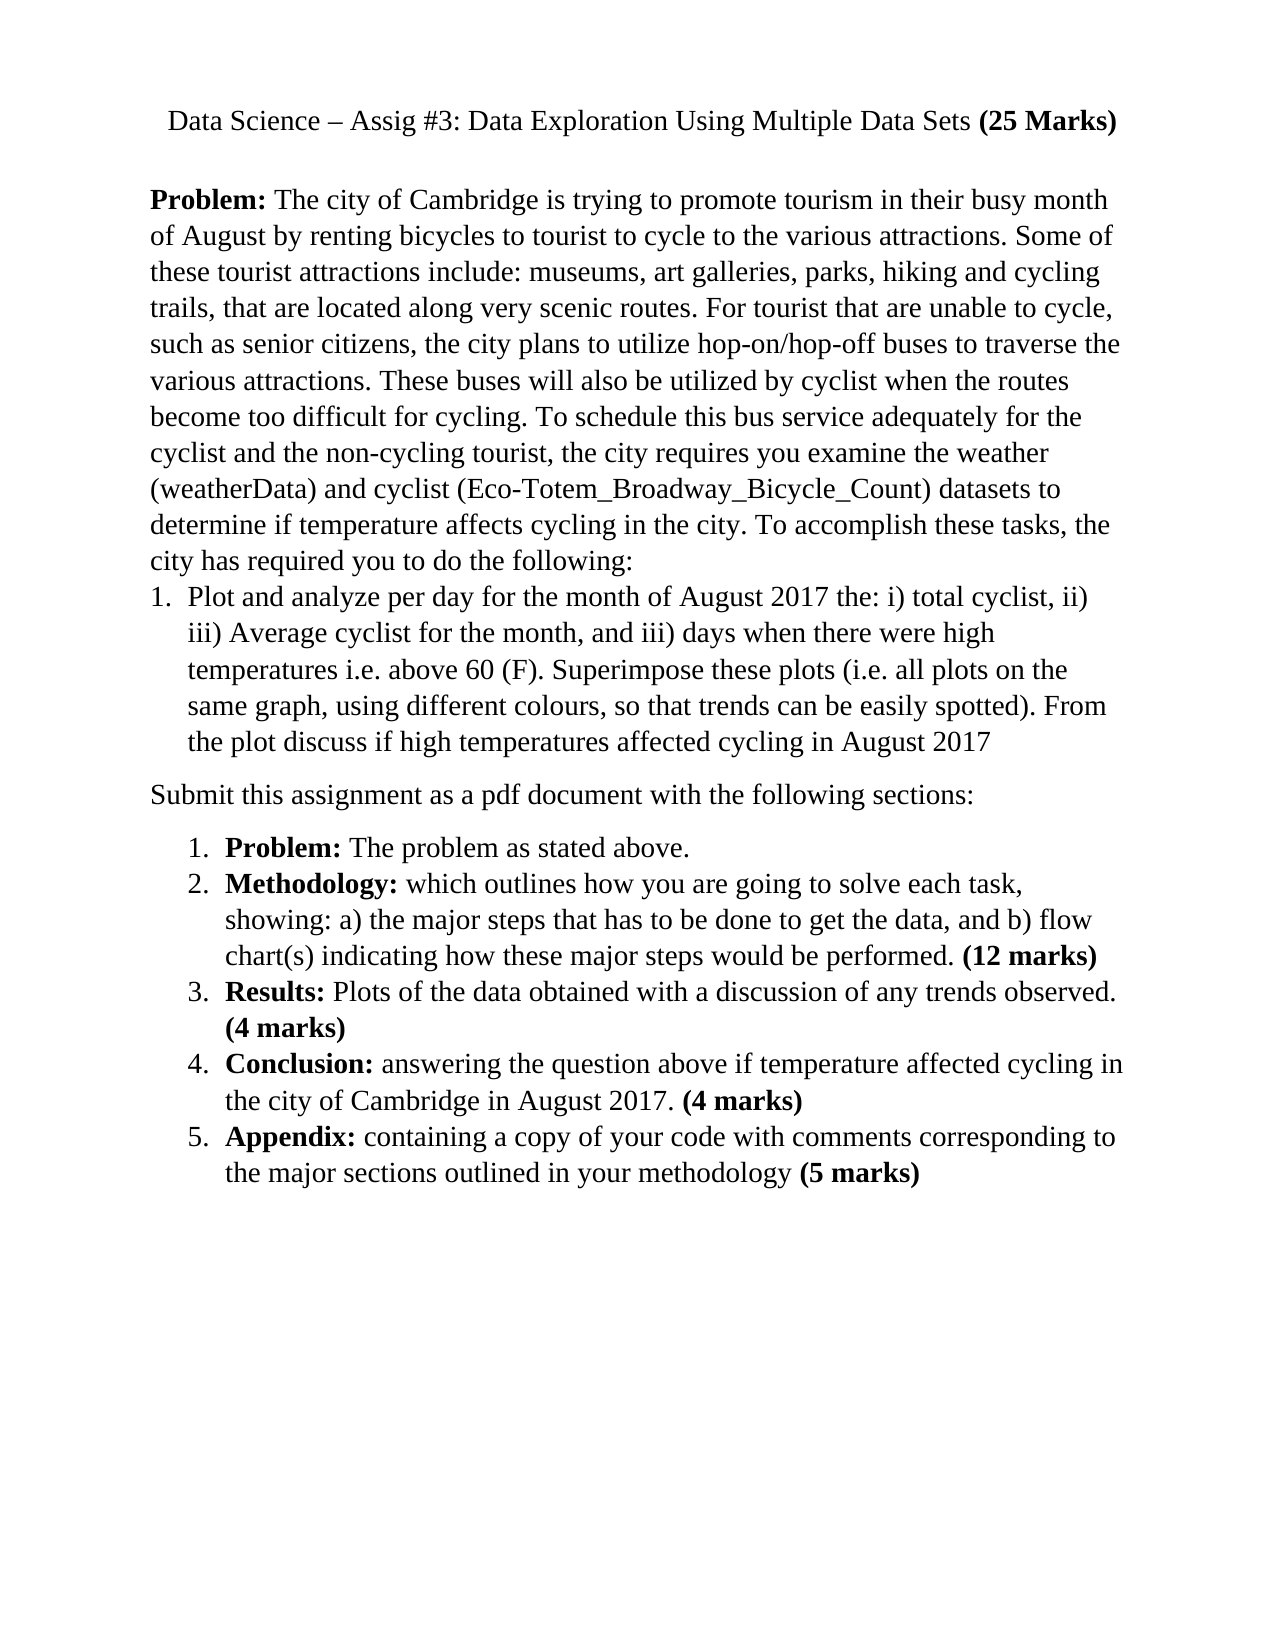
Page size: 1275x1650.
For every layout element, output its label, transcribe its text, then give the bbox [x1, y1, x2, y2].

list Problem: The problem as stated above. [187, 830, 1125, 863]
list Methodology: which outlines how you are going to solve each task, showing: a) the major steps that has to be done to get the data, and b) flow chart(s) indicating how these major steps would be performed. (12 marks) [187, 866, 1125, 972]
list Problem: The city of Cambridge is trying to promote tourism in their busy month of August by renting bicycles to tourist to cycle to the various attractions. Some of these tourist attractions include: museums, art galleries, parks, hiking and cycling trails, that are located along very scenic routes. For tourist that are unable to cycle, such as senior citizens, the city plans to utilize hop-on/hop-off buses to traverse the various attractions. These buses will also be utilized by cyclist when the routes become too difficult for cycling. To schedule this bus service adequately for the cyclist and the non-cycling tourist, the city requires you examine the weather (weatherData) and cyclist (Eco-Totem_Broadway_Bicycle_Count) datasets to determine if temperature affects cycling in the city. To accomplish these tasks, the city has required you to do the following: [150, 182, 1125, 577]
list Appendix: containing a copy of your code with comments corresponding to the major sections outlined in your methodology (5 marks) [187, 1119, 1125, 1188]
list Data Science – Assig #3: Data Exploration Using Multiple Data Sets (25 Marks) [159, 103, 1125, 137]
list Plot and analyze per day for the month of August 2017 the: i) total cyclist, ii) iii) Average cyclist for the month, and iii) days when there were high temperatures i.e. above 60 (F). Superimpose these plots (i.e. all plots on the same graph, using different colours, so that trends can be easily spotted). From the plot discuss if high temperatures affected cycling in August 2017 [150, 579, 1125, 758]
list Results: Plots of the data obtained with a discussion of any trends observed. (4 marks) [187, 974, 1125, 1044]
text Submit this assignment as a pdf document with the following sections: [150, 777, 1125, 810]
list Conclusion: answering the question above if temperature affected cycling in the city of Cambridge in August 2017. (4 marks) [187, 1047, 1125, 1116]
